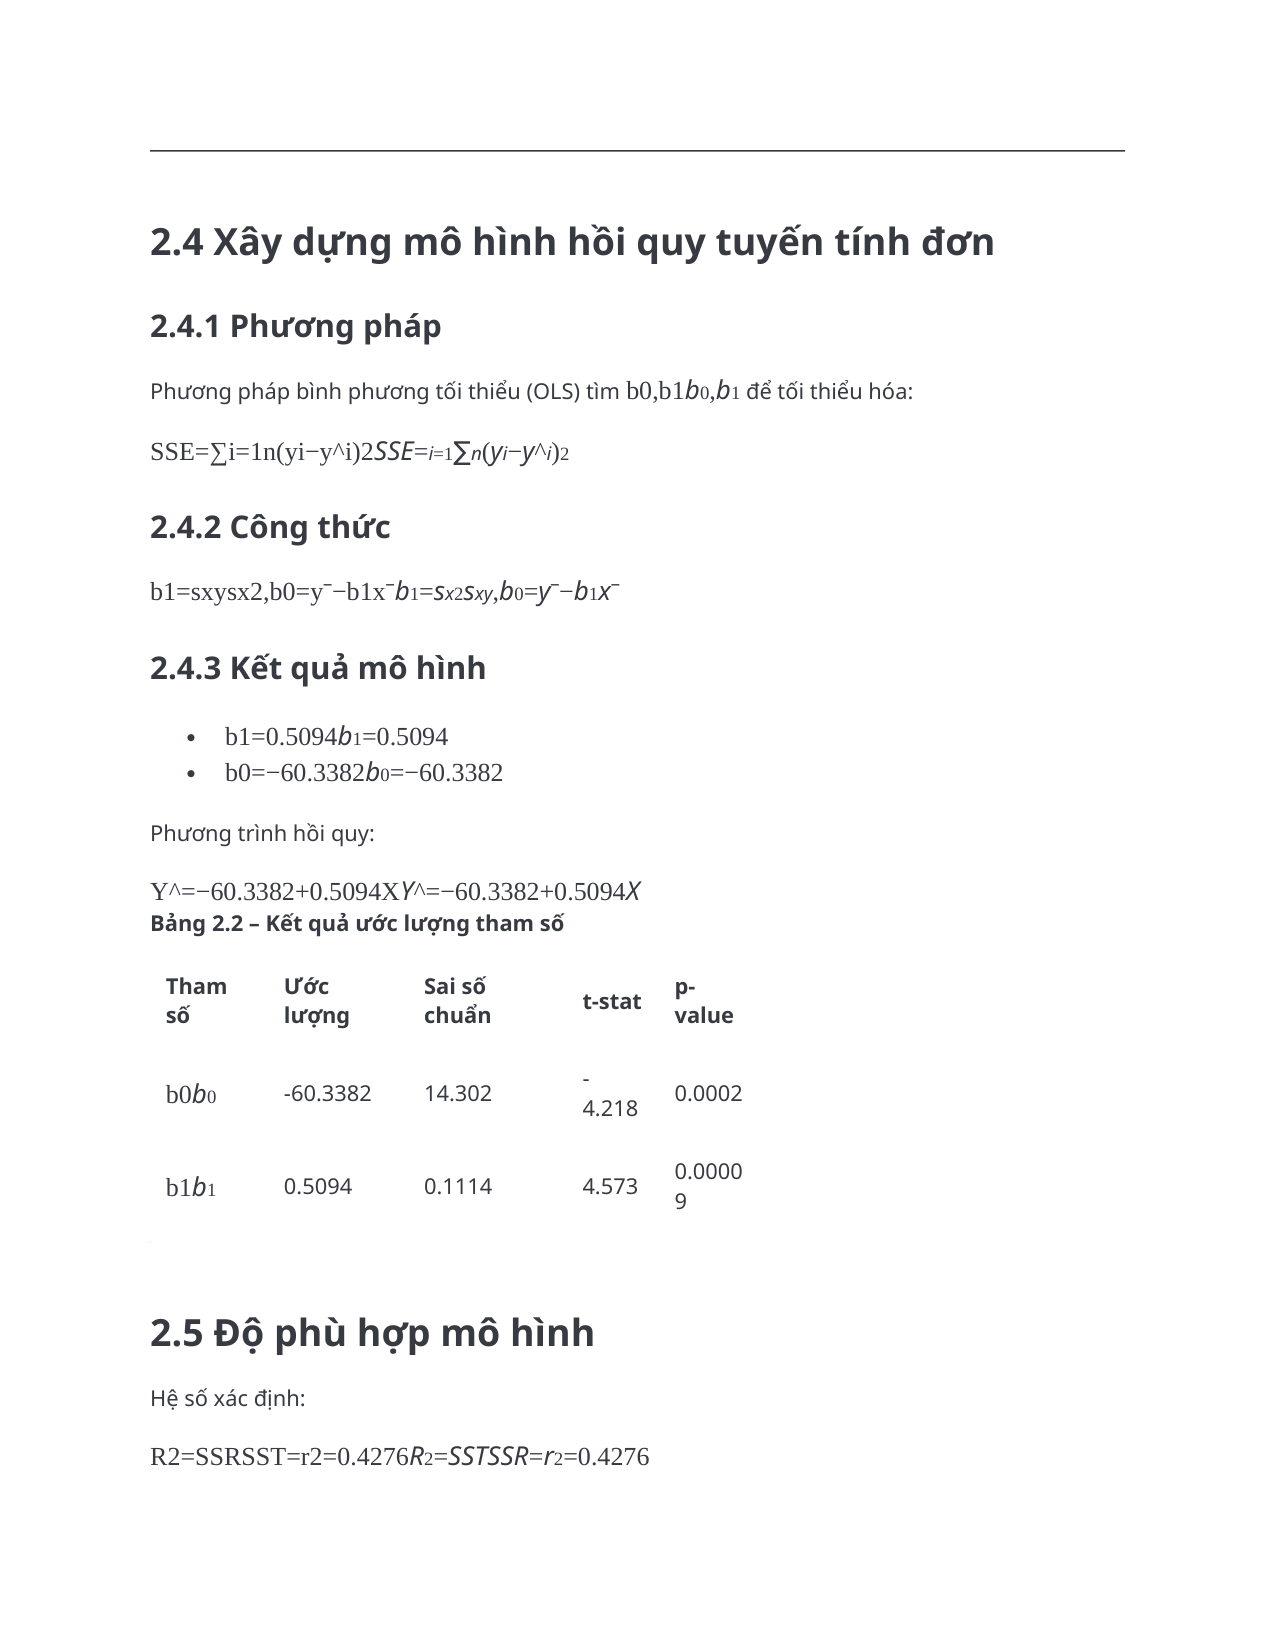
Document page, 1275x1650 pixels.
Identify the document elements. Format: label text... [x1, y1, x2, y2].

table_cell 4.573 [567, 1148, 659, 1241]
table_cell 14.302 [408, 1056, 567, 1148]
text 2.4.1 Phương pháp [150, 304, 1125, 347]
list b1=0.5094b1​=0.5094 [187, 718, 1125, 753]
table_header Ước lượng [268, 963, 408, 1056]
table_cell b1b1​ [150, 1148, 268, 1241]
table_cell -4.218 [567, 1056, 659, 1148]
table_header Sai số chuẩn [408, 963, 567, 1056]
text Y^=−60.3382+0.5094XY^=−60.3382+0.5094X [150, 873, 1125, 908]
table_header p-value [659, 963, 767, 1056]
text 2.4.2 Công thức [150, 505, 1125, 548]
text R2=SSRSST=r2=0.4276R2=SSTSSR​=r2=0.4276 [150, 1437, 1125, 1473]
text SSE=∑i=1n(yi−y^i)2SSE=i=1∑n​(yi​−y^​i​)2 [150, 432, 1125, 468]
text 2.4 Xây dựng mô hình hồi quy tuyến tính đơn [150, 216, 1125, 267]
table_header t-stat [567, 963, 659, 1056]
text Phương pháp bình phương tối thiểu (OLS) tìm b0,b1b0​,b1​ để tối thiểu hóa: [150, 372, 1125, 407]
text 2.4.3 Kết quả mô hình [150, 646, 1125, 688]
table_cell 0.00009 [659, 1148, 767, 1241]
table_cell 0.5094 [268, 1148, 408, 1241]
table_cell -60.3382 [268, 1056, 408, 1148]
table_cell b0b0​ [150, 1056, 268, 1148]
list b0=−60.3382b0​=−60.3382 [187, 753, 1125, 789]
table_header Tham số [150, 963, 268, 1056]
text Hệ số xác định: [150, 1383, 1125, 1412]
text Bảng 2.2 – Kết quả ước lượng tham số [150, 908, 1125, 938]
text b1=sxysx2,b0=yˉ−b1xˉb1​=sx2​sxy​​,b0​=yˉ​−b1​xˉ [150, 573, 1125, 608]
table_cell 0.1114 [408, 1148, 567, 1241]
text Phương trình hồi quy: [150, 818, 1125, 848]
text 2.5 Độ phù hợp mô hình [150, 1307, 1125, 1358]
table_cell 0.0002 [659, 1056, 767, 1148]
